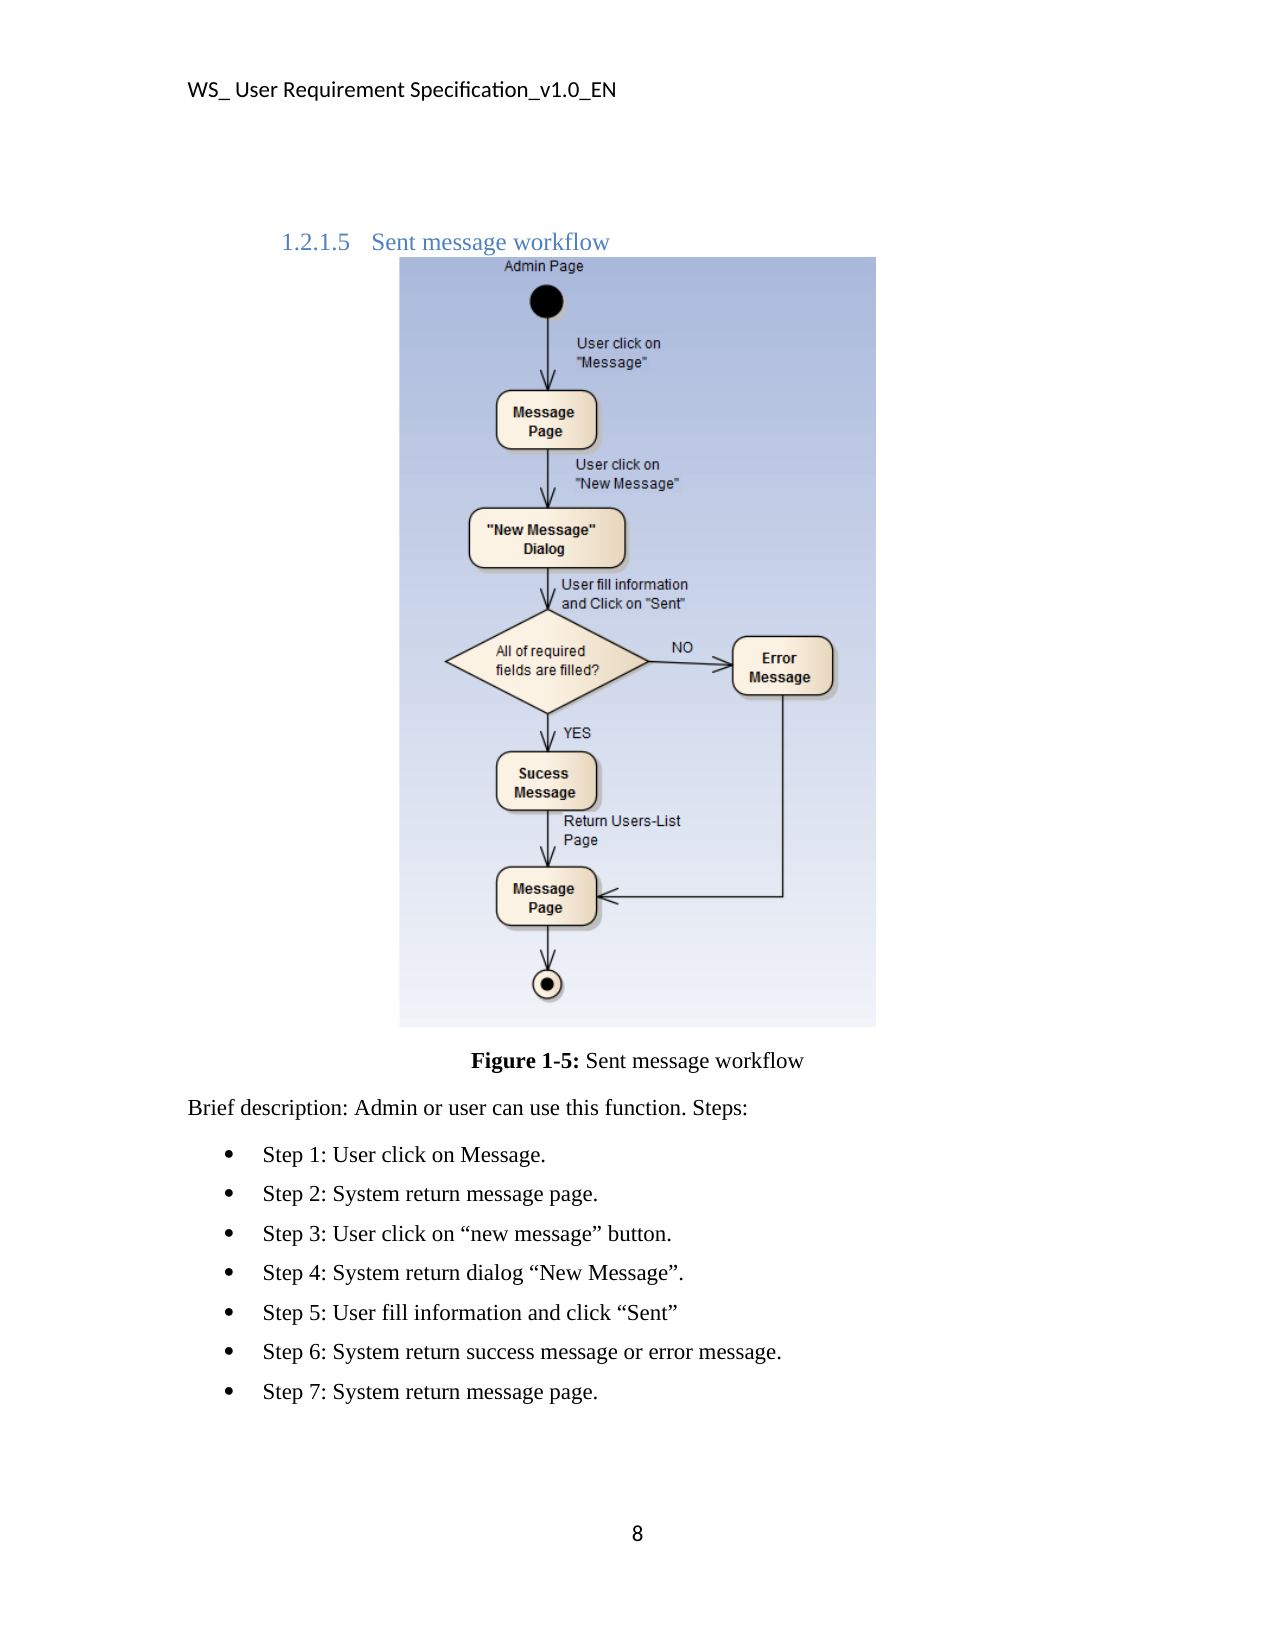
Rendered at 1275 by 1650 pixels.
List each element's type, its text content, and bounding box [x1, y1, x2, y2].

text Brief description: Admin or user can use this function. Steps: [187, 1094, 1087, 1121]
list Step 1: User click on Message. [225, 1141, 1087, 1167]
list Step 4: System return dialog “New Message”. [225, 1259, 1087, 1286]
text Figure 1-5: Sent message workflow [187, 1047, 1087, 1073]
list Step 3: User click on “new message” button. [225, 1220, 1087, 1246]
list Step 6: System return success message or error message. [225, 1338, 1087, 1365]
list Step 2: System return message page. [225, 1181, 1087, 1207]
picture [399, 257, 876, 1027]
list Step 5: User fill information and click “Sent” [225, 1299, 1087, 1325]
list Step 7: System return message page. [225, 1378, 1087, 1404]
subtitle Sent message workflow [281, 227, 1087, 256]
